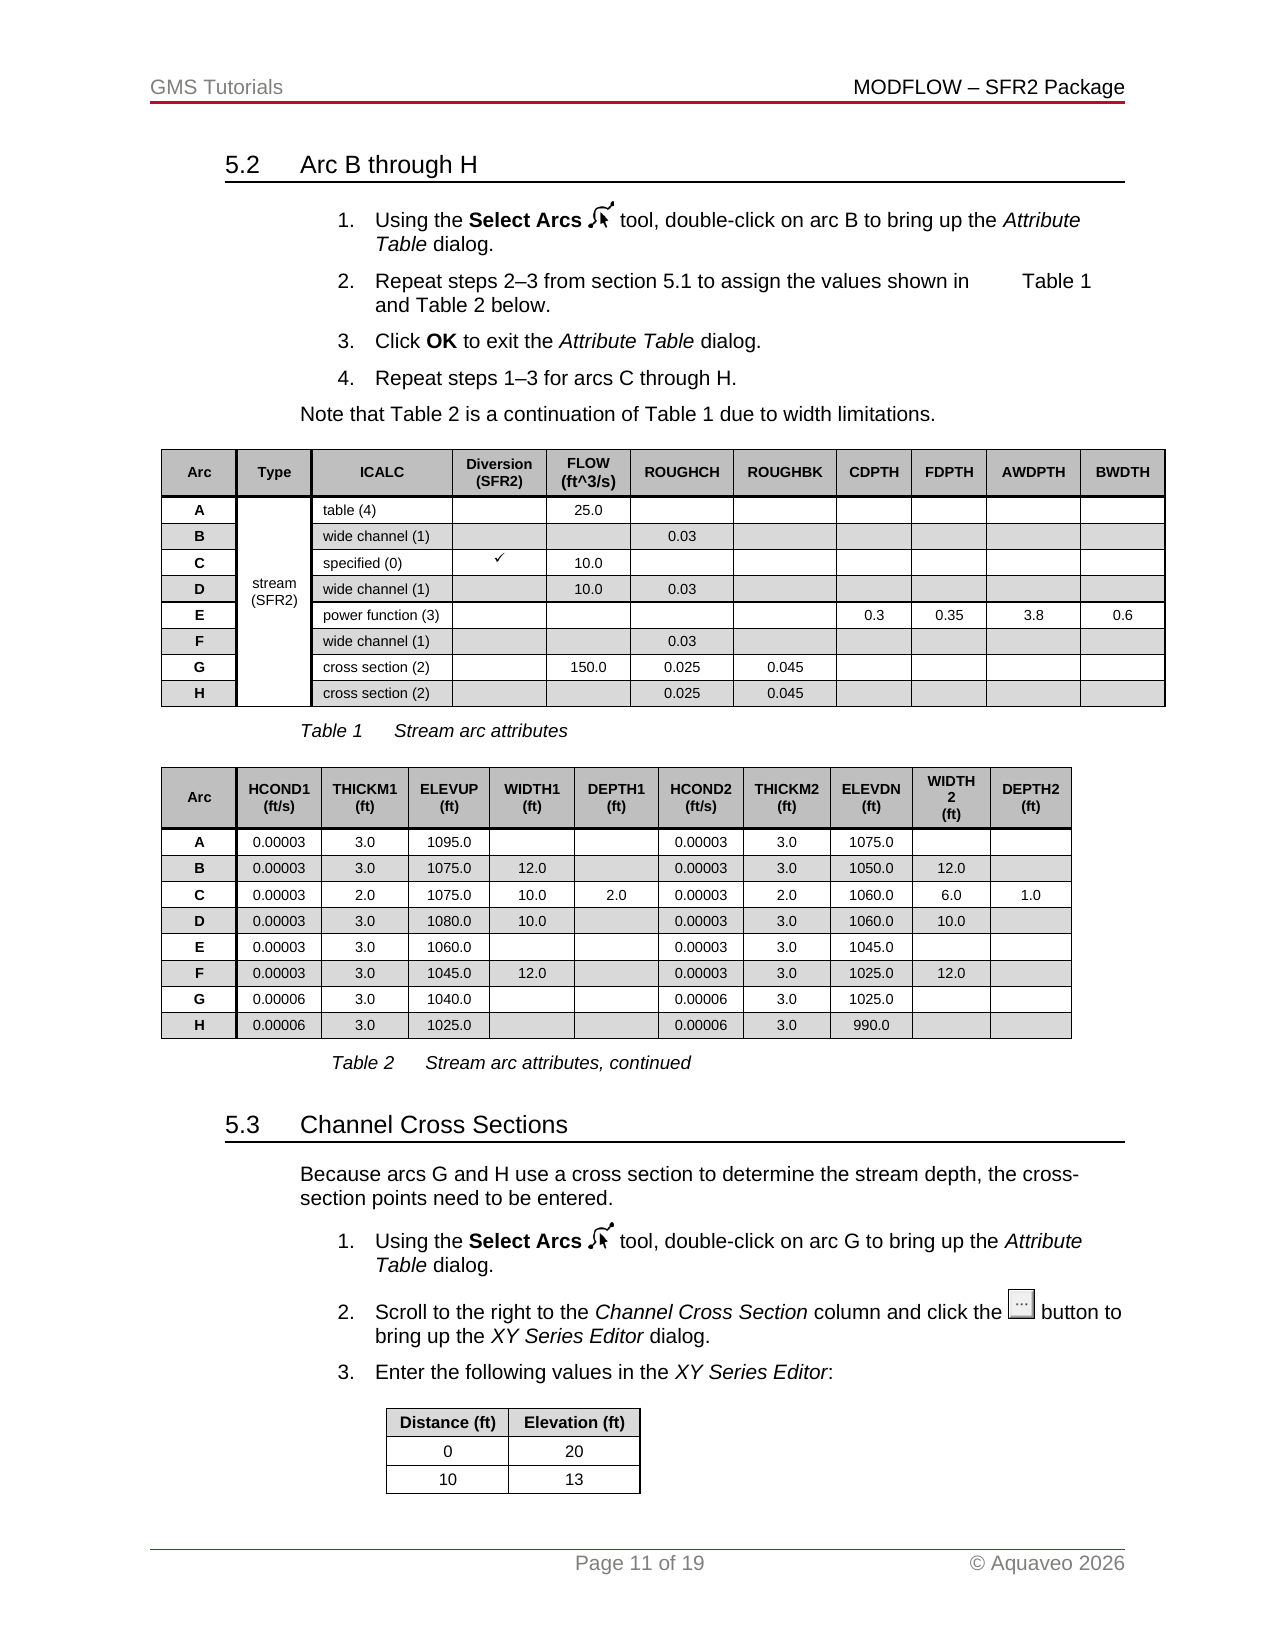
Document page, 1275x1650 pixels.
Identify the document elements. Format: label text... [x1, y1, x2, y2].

table_cell specified (0) [313, 550, 452, 575]
table_cell G [162, 987, 235, 1012]
table_header HCOND2 (ft/s) [659, 768, 743, 827]
table_cell [987, 629, 1080, 654]
table_cell 0.025 [631, 681, 733, 706]
table_cell [912, 550, 986, 575]
table_cell 3.0 [322, 830, 408, 855]
text Table 1 Stream arc attributes [150, 719, 1125, 741]
table_cell [837, 655, 911, 680]
table_cell [837, 629, 911, 654]
table_cell [575, 908, 658, 933]
table_cell 3.0 [322, 987, 408, 1012]
table_cell 13 [509, 1466, 639, 1493]
subtitle Arc B through H [225, 150, 1125, 181]
table_cell 2.0 [744, 882, 830, 907]
list Scroll to the right to the Channel Cross Section column and click the button to bring up the XY Series Editor dialog. [337, 1289, 1125, 1348]
table_cell E [162, 934, 235, 959]
table_cell [912, 524, 986, 549]
table_cell 12.0 [913, 856, 990, 881]
table_cell E [162, 603, 235, 627]
table_cell 12.0 [490, 961, 574, 986]
table_cell 0.35 [912, 603, 986, 627]
table_cell 3.0 [744, 908, 830, 933]
table_cell [490, 934, 574, 959]
table_cell [490, 830, 574, 855]
text Because arcs G and H use a cross section to determine the stream depth, the cross-section points need to be entered. [300, 1162, 1125, 1210]
table_cell [991, 908, 1071, 933]
table_cell 0.6 [1081, 603, 1164, 627]
table_cell 150.0 [547, 655, 630, 680]
table_cell 0.3 [837, 603, 911, 627]
table_cell [913, 830, 990, 855]
table_cell 1060.0 [409, 934, 489, 959]
table_cell D [162, 908, 235, 933]
table_cell [631, 550, 733, 575]
table_cell B [162, 856, 235, 881]
table_cell 1045.0 [409, 961, 489, 986]
text Note that Table 2 is a continuation of Table 1 due to width limitations. [300, 402, 1125, 426]
table_cell 12.0 [913, 961, 990, 986]
table_cell 0.00003 [238, 934, 321, 959]
table_header ELEVDN (ft) [831, 768, 912, 827]
table_cell 3.8 [987, 603, 1080, 627]
table_cell 0 [387, 1437, 508, 1465]
table_cell [575, 856, 658, 881]
table_cell [1081, 498, 1164, 523]
table_cell 6.0 [913, 882, 990, 907]
table_cell [547, 603, 630, 627]
table_header Diversion (SFR2) [453, 450, 546, 495]
table_cell [453, 681, 546, 706]
table_cell 0.00003 [659, 882, 743, 907]
table_cell 1025.0 [409, 1013, 489, 1038]
table_cell D [162, 576, 235, 601]
table_cell [987, 681, 1080, 706]
table_cell [547, 524, 630, 549]
table_header BWDTH [1081, 450, 1164, 495]
table_cell [837, 524, 911, 549]
table_header ROUGHCH [631, 450, 733, 495]
table_cell 1045.0 [831, 934, 912, 959]
table_cell A [162, 498, 235, 523]
table_cell 3.0 [322, 961, 408, 986]
table_cell 0.00006 [238, 1013, 321, 1038]
table_cell 990.0 [831, 1013, 912, 1038]
table_cell [547, 681, 630, 706]
table_cell [987, 576, 1080, 601]
table_cell [734, 498, 836, 523]
table_cell cross section (2) [313, 681, 452, 706]
table_cell wide channel (1) [313, 629, 452, 654]
table_cell [912, 576, 986, 601]
table_cell [913, 987, 990, 1012]
table_cell [991, 830, 1071, 855]
table_cell [453, 655, 546, 680]
table_cell [912, 629, 986, 654]
table_cell [837, 681, 911, 706]
list Using the Select Arcs tool, double-click on arc B to bring up the Attribute Table dialog. [337, 202, 1125, 256]
table_cell [734, 629, 836, 654]
table_cell 1080.0 [409, 908, 489, 933]
table_cell [490, 1013, 574, 1038]
table_cell [631, 603, 733, 627]
table_cell [913, 1013, 990, 1038]
table_cell [987, 498, 1080, 523]
table_header CDPTH [837, 450, 911, 495]
table_cell 0.00003 [659, 856, 743, 881]
table_cell [912, 498, 986, 523]
table_cell 3.0 [744, 1013, 830, 1038]
table_cell [991, 1013, 1071, 1038]
table_cell H [162, 1013, 235, 1038]
table_cell 0.00006 [659, 1013, 743, 1038]
table_cell 3.0 [322, 934, 408, 959]
table_header DEPTH1 (ft) [575, 768, 658, 827]
table_header FLOW (ft^3/s) [547, 450, 630, 495]
table_cell [1081, 629, 1164, 654]
list Using the Select Arcs tool, double-click on arc G to bring up the Attribute Table dialog. [337, 1223, 1125, 1277]
table_cell 3.0 [744, 856, 830, 881]
table_cell [912, 681, 986, 706]
table_cell [1081, 576, 1164, 601]
table_cell 0.045 [734, 681, 836, 706]
table_cell 1025.0 [831, 961, 912, 986]
table_cell 1.0 [991, 882, 1071, 907]
table_cell 10.0 [547, 550, 630, 575]
table_cell [987, 655, 1080, 680]
table_cell 1075.0 [409, 882, 489, 907]
list Click OK to exit the Attribute Table dialog. [337, 329, 1125, 353]
table_header AWDPTH [987, 450, 1080, 495]
table_cell [987, 550, 1080, 575]
table_cell [837, 498, 911, 523]
table_cell wide channel (1) [313, 576, 452, 601]
table_cell 0.025 [631, 655, 733, 680]
table_cell 10.0 [913, 908, 990, 933]
table_header ROUGHBK [734, 450, 836, 495]
table_cell [913, 934, 990, 959]
table_cell [734, 576, 836, 601]
table_header ELEVUP (ft) [409, 768, 489, 827]
table_cell [734, 603, 836, 627]
table_cell H [162, 681, 235, 706]
table_cell 0.00003 [238, 856, 321, 881]
table_header Type [238, 450, 310, 495]
table_cell 0.00003 [238, 830, 321, 855]
table_cell 0.00003 [238, 961, 321, 986]
table_cell 2.0 [322, 882, 408, 907]
table_cell [837, 550, 911, 575]
table_cell [987, 524, 1080, 549]
picture [1009, 1290, 1034, 1318]
table_cell [453, 629, 546, 654]
table_cell 1050.0 [831, 856, 912, 881]
table_cell [453, 498, 546, 523]
table_cell [991, 856, 1071, 881]
table_cell 10.0 [490, 882, 574, 907]
table_cell [453, 576, 546, 601]
table_cell [453, 550, 546, 575]
table_cell [991, 987, 1071, 1012]
table_cell C [162, 550, 235, 575]
table_cell [575, 934, 658, 959]
table_cell 0.00003 [659, 830, 743, 855]
table_cell 1060.0 [831, 882, 912, 907]
table_header Arc [162, 450, 235, 495]
table_cell 25.0 [547, 498, 630, 523]
table_header THICKM1 (ft) [322, 768, 408, 827]
table_cell wide channel (1) [313, 524, 452, 549]
table_cell [1081, 655, 1164, 680]
table_cell 3.0 [744, 934, 830, 959]
table_cell [991, 934, 1071, 959]
table_cell [1081, 524, 1164, 549]
table_cell B [162, 524, 235, 549]
table_cell 3.0 [744, 987, 830, 1012]
table_cell [912, 655, 986, 680]
table_cell stream (SFR2) [238, 498, 310, 706]
table_cell 1025.0 [831, 987, 912, 1012]
table_cell [575, 961, 658, 986]
table_cell [547, 629, 630, 654]
table_cell [837, 576, 911, 601]
table_cell 0.00006 [659, 987, 743, 1012]
table_cell 1075.0 [831, 830, 912, 855]
table_cell 12.0 [490, 856, 574, 881]
table_cell [1081, 550, 1164, 575]
table_header Distance (ft) [387, 1409, 508, 1436]
list Enter the following values in the XY Series Editor: [337, 1360, 1125, 1384]
table_cell 3.0 [322, 908, 408, 933]
table_cell [575, 1013, 658, 1038]
table_cell C [162, 882, 235, 907]
table_cell 1095.0 [409, 830, 489, 855]
table_header HCOND1 (ft/s) [238, 768, 321, 827]
table_cell 0.00006 [238, 987, 321, 1012]
table_cell 1075.0 [409, 856, 489, 881]
table_cell 1040.0 [409, 987, 489, 1012]
table_cell 0.00003 [659, 961, 743, 986]
table_header WIDTH2 (ft) [913, 768, 990, 827]
table_cell 3.0 [322, 1013, 408, 1038]
table_header THICKM2 (ft) [744, 768, 830, 827]
table_cell F [162, 961, 235, 986]
table_cell 0.03 [631, 576, 733, 601]
table_cell power function (3) [313, 603, 452, 627]
table_header Arc [162, 768, 235, 827]
table_cell G [162, 655, 235, 680]
table_cell F [162, 629, 235, 654]
table_cell 1060.0 [831, 908, 912, 933]
table_cell [734, 524, 836, 549]
table_cell 10.0 [547, 576, 630, 601]
table_cell A [162, 830, 235, 855]
table_cell table (4) [313, 498, 452, 523]
table_header Elevation (ft) [509, 1409, 639, 1436]
table_cell 0.00003 [659, 934, 743, 959]
table_cell [991, 961, 1071, 986]
text Table 2 Stream arc attributes, continued [300, 1051, 1125, 1073]
table_cell cross section (2) [313, 655, 452, 680]
table_cell 3.0 [322, 856, 408, 881]
table_header WIDTH1 (ft) [490, 768, 574, 827]
picture [588, 201, 614, 228]
table_cell 0.03 [631, 524, 733, 549]
table_header ICALC [313, 450, 452, 495]
table_cell 0.045 [734, 655, 836, 680]
table_cell 0.03 [631, 629, 733, 654]
list Repeat steps 2–3 from section 5.1 to assign the values shown in Table 1 and Table 2 below. [337, 268, 1125, 316]
table_cell [453, 603, 546, 627]
picture [588, 1222, 614, 1249]
table_cell 0.00003 [238, 882, 321, 907]
table_cell [1081, 681, 1164, 706]
table_cell [575, 987, 658, 1012]
table_cell [734, 550, 836, 575]
list Repeat steps 1–3 for arcs C through H. [337, 365, 1125, 389]
table_cell 3.0 [744, 830, 830, 855]
table_cell 10 [387, 1466, 508, 1493]
table_cell [575, 830, 658, 855]
table_cell [631, 498, 733, 523]
table_cell 3.0 [744, 961, 830, 986]
table_header DEPTH2 (ft) [991, 768, 1071, 827]
table_cell [490, 987, 574, 1012]
table_cell 0.00003 [238, 908, 321, 933]
table_cell 10.0 [490, 908, 574, 933]
table_cell [453, 524, 546, 549]
table_header FDPTH [912, 450, 986, 495]
table_cell 0.00003 [659, 908, 743, 933]
table_cell 2.0 [575, 882, 658, 907]
subtitle Channel Cross Sections [225, 1111, 1125, 1141]
table_cell 20 [509, 1437, 639, 1465]
